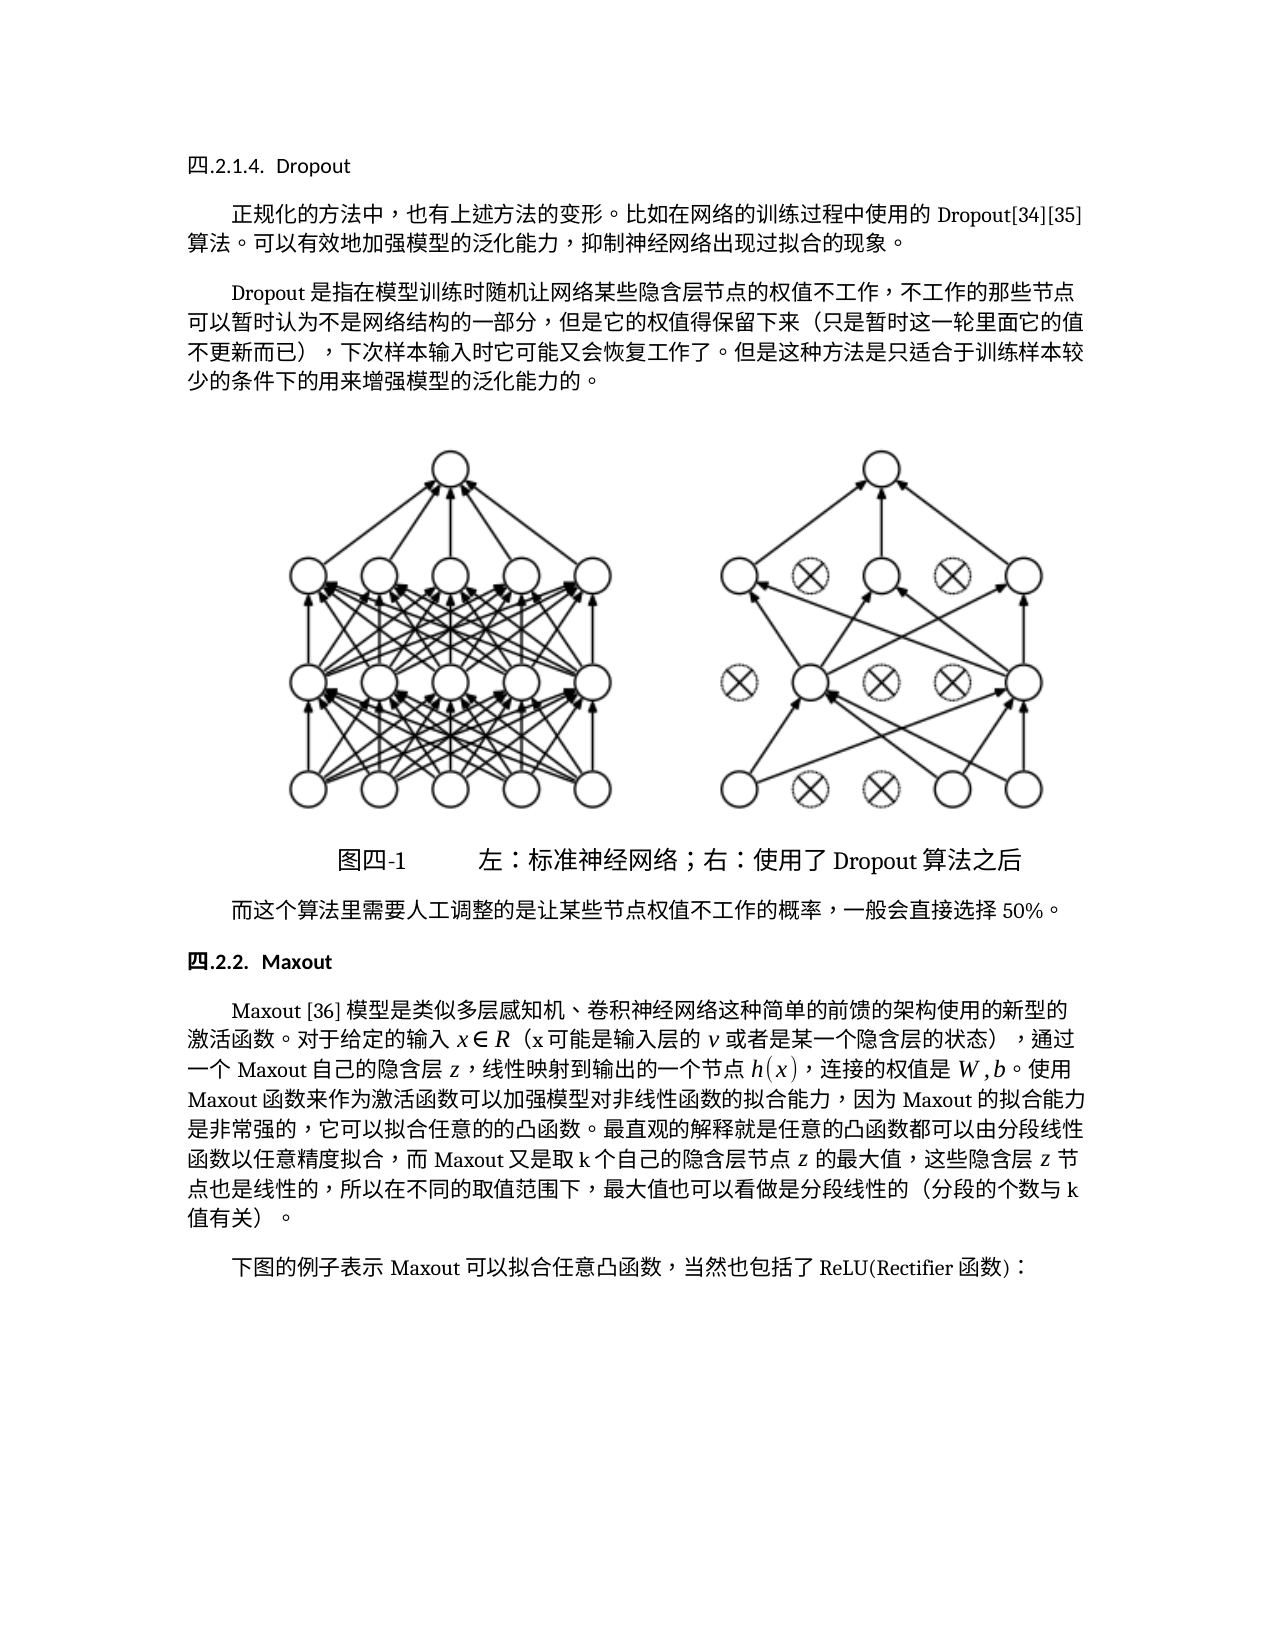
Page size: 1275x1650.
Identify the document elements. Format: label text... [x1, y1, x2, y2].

picture [231, 414, 1107, 824]
text 下图的例子表示 Maxout 可以拟合任意凸函数，当然也包括了ReLU(Rectifier 函数)： [187, 1252, 1087, 1282]
text 左：标准神经网络；右：使用了Dropout算法之后 [306, 843, 1087, 877]
subtitle Dropout [187, 150, 1087, 180]
text Dropout 是指在模型训练时随机让网络某些隐含层节点的权值不工作，不工作的那些节点可以暂时认为不是网络结构的一部分，但是它的权值得保留下来（只是暂时这一轮里面它的值不更新而已），下次样本输入时它可能又会恢复工作了。但是这种方法是只适合于训练样本较少的条件下的用来增强模型的泛化能力的。 [187, 277, 1087, 396]
text 正规化的方法中，也有上述方法的变形。比如在网络的训练过程中使用的 Dropout[34][35]算法。可以有效地加强模型的泛化能力，抑制神经网络出现过拟合的现象。 [187, 198, 1087, 258]
subtitle Maxout [187, 946, 1087, 976]
text 而这个算法里需要人工调整的是让某些节点权值不工作的概率，一般会直接选择 50%。 [187, 896, 1087, 925]
text Maxout [36] 模型是类似多层感知机、卷积神经网络这种简单的前馈的架构使用的新型的激活函数。对于给定的输入 （x 可能是输入层的 或者是某一个隐含层的状态），通过一个 Maxout 自己的隐含层 ，线性映射到输出的一个节点 ，连接的权值是 。使用 Maxout 函数来作为激活函数可以加强模型对非线性函数的拟合能力，因为 Maxout 的拟合能力是非常强的，它可以拟合任意的的凸函数。最直观的解释就是任意的凸函数都可以由分段线性函数以任意精度拟合，而 Maxout 又是取k个自己的隐含层节点 的最大值，这些隐含层 节点也是线性的，所以在不同的取值范围下，最大值也可以看做是分段线性的（分段的个数与k值有关）。 [187, 995, 1087, 1233]
